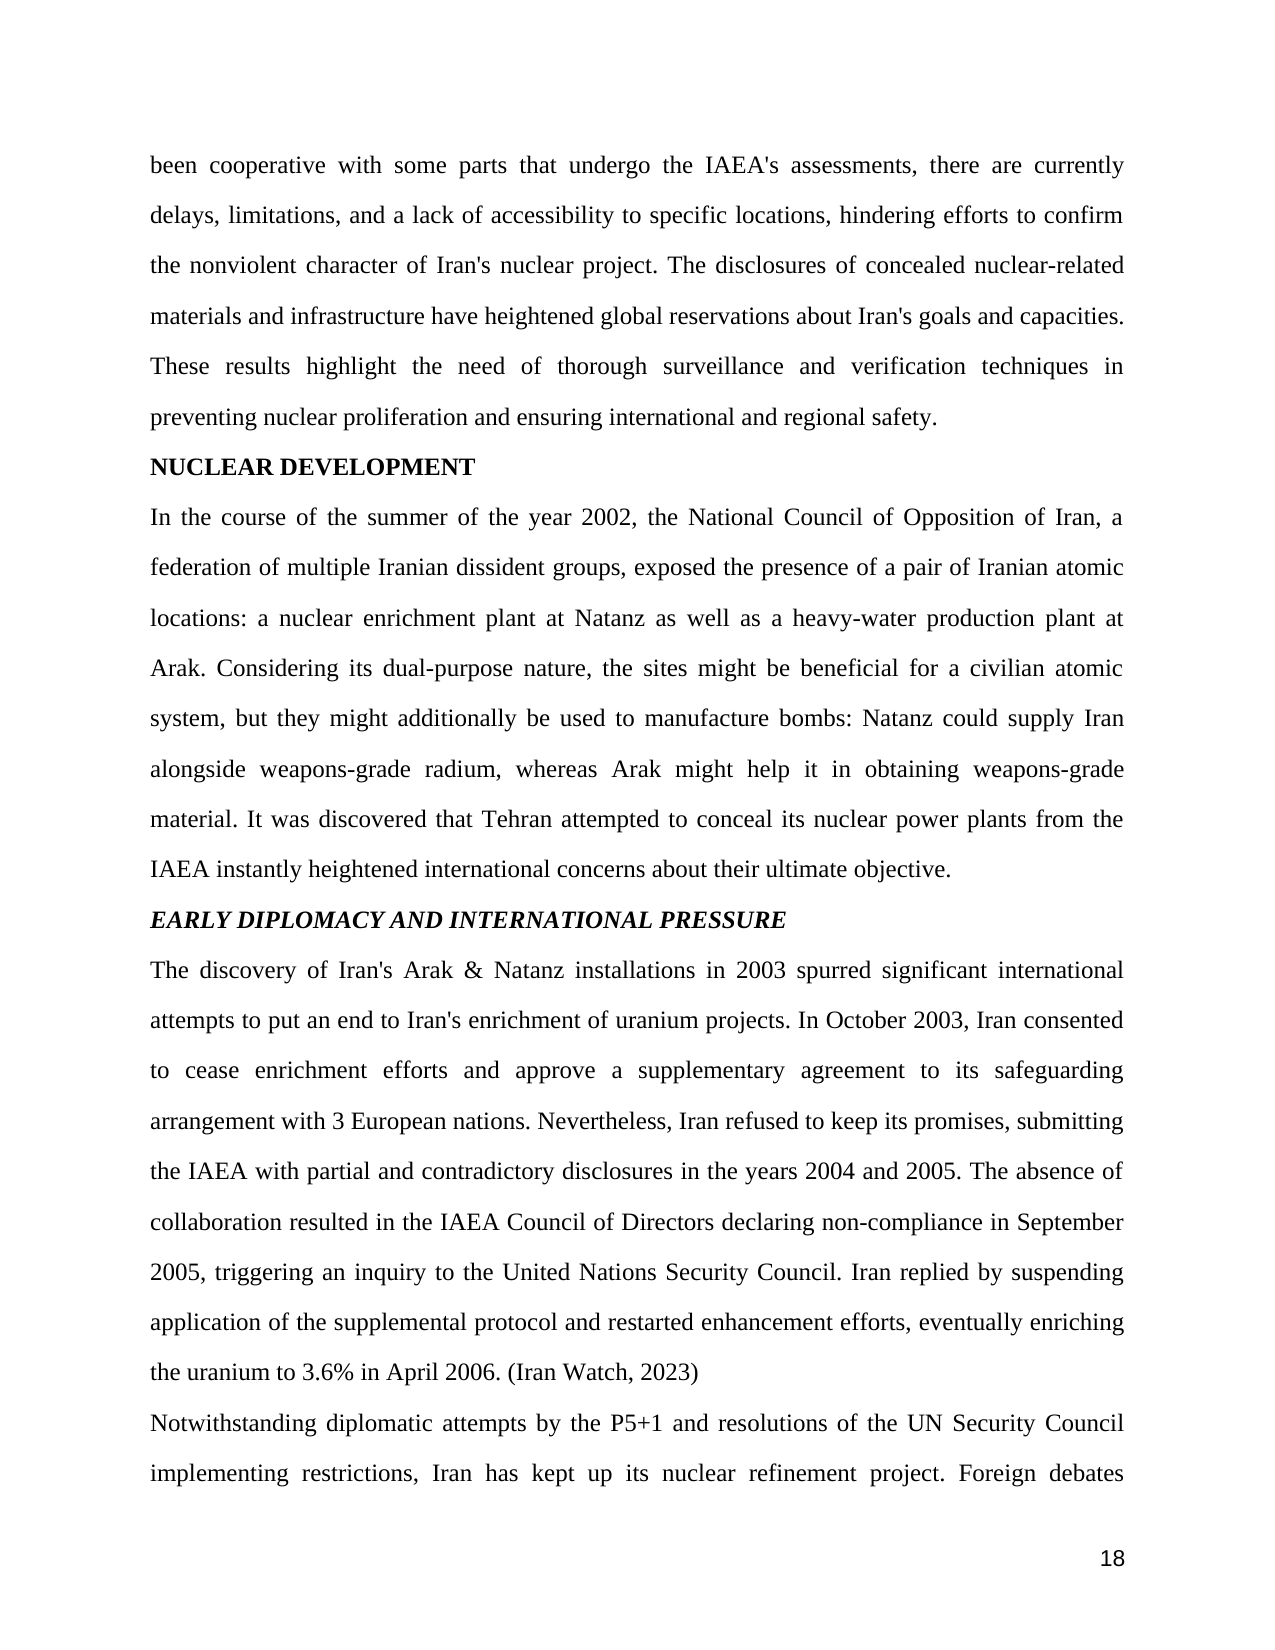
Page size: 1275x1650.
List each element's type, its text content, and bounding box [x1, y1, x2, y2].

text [150, 150, 1125, 430]
text The discovery of Iran's Arak & Natanz installations in 2003 spurred significant international attempts to put an end to Iran's enrichment of uranium projects. In October 2003, Iran consented to cease enrichment efforts and approve a supplementary agreement to its safeguarding arrangement with 3 European nations. Nevertheless, Iran refused to keep its promises, submitting the IAEA with partial and contradictory disclosures in the years 2004 and 2005. The absence of collaboration resulted in the IAEA Council of Directors declaring non-compliance in September 2005, triggering an inquiry to the United Nations Security Council. Iran replied by suspending application of the supplemental protocol and restarted enhancement efforts, eventually enriching the uranium to 3.6% in April 2006. (Iran Watch, 2023) [150, 955, 1125, 1386]
subtitle NUCLEAR DEVELOPMENT [150, 452, 1125, 481]
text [150, 1408, 1125, 1487]
text In the course of the summer of the year 2002, the National Council of Opposition of Iran, a federation of multiple Iranian dissident groups, exposed the presence of a pair of Iranian atomic locations: a nuclear enrichment plant at Natanz as well as a heavy-water production plant at Arak. Considering its dual-purpose nature, the sites might be beneficial for a civilian atomic system, but they might additionally be used to manufacture bombs: Natanz could supply Iran alongside weapons-grade radium, whereas Arak might help it in obtaining weapons-grade material. It was discovered that Tehran attempted to conceal its nuclear power plants from the IAEA instantly heightened international concerns about their ultimate objective. [150, 502, 1125, 883]
text EARLY DIPLOMACY AND INTERNATIONAL PRESSURE [150, 905, 1125, 933]
